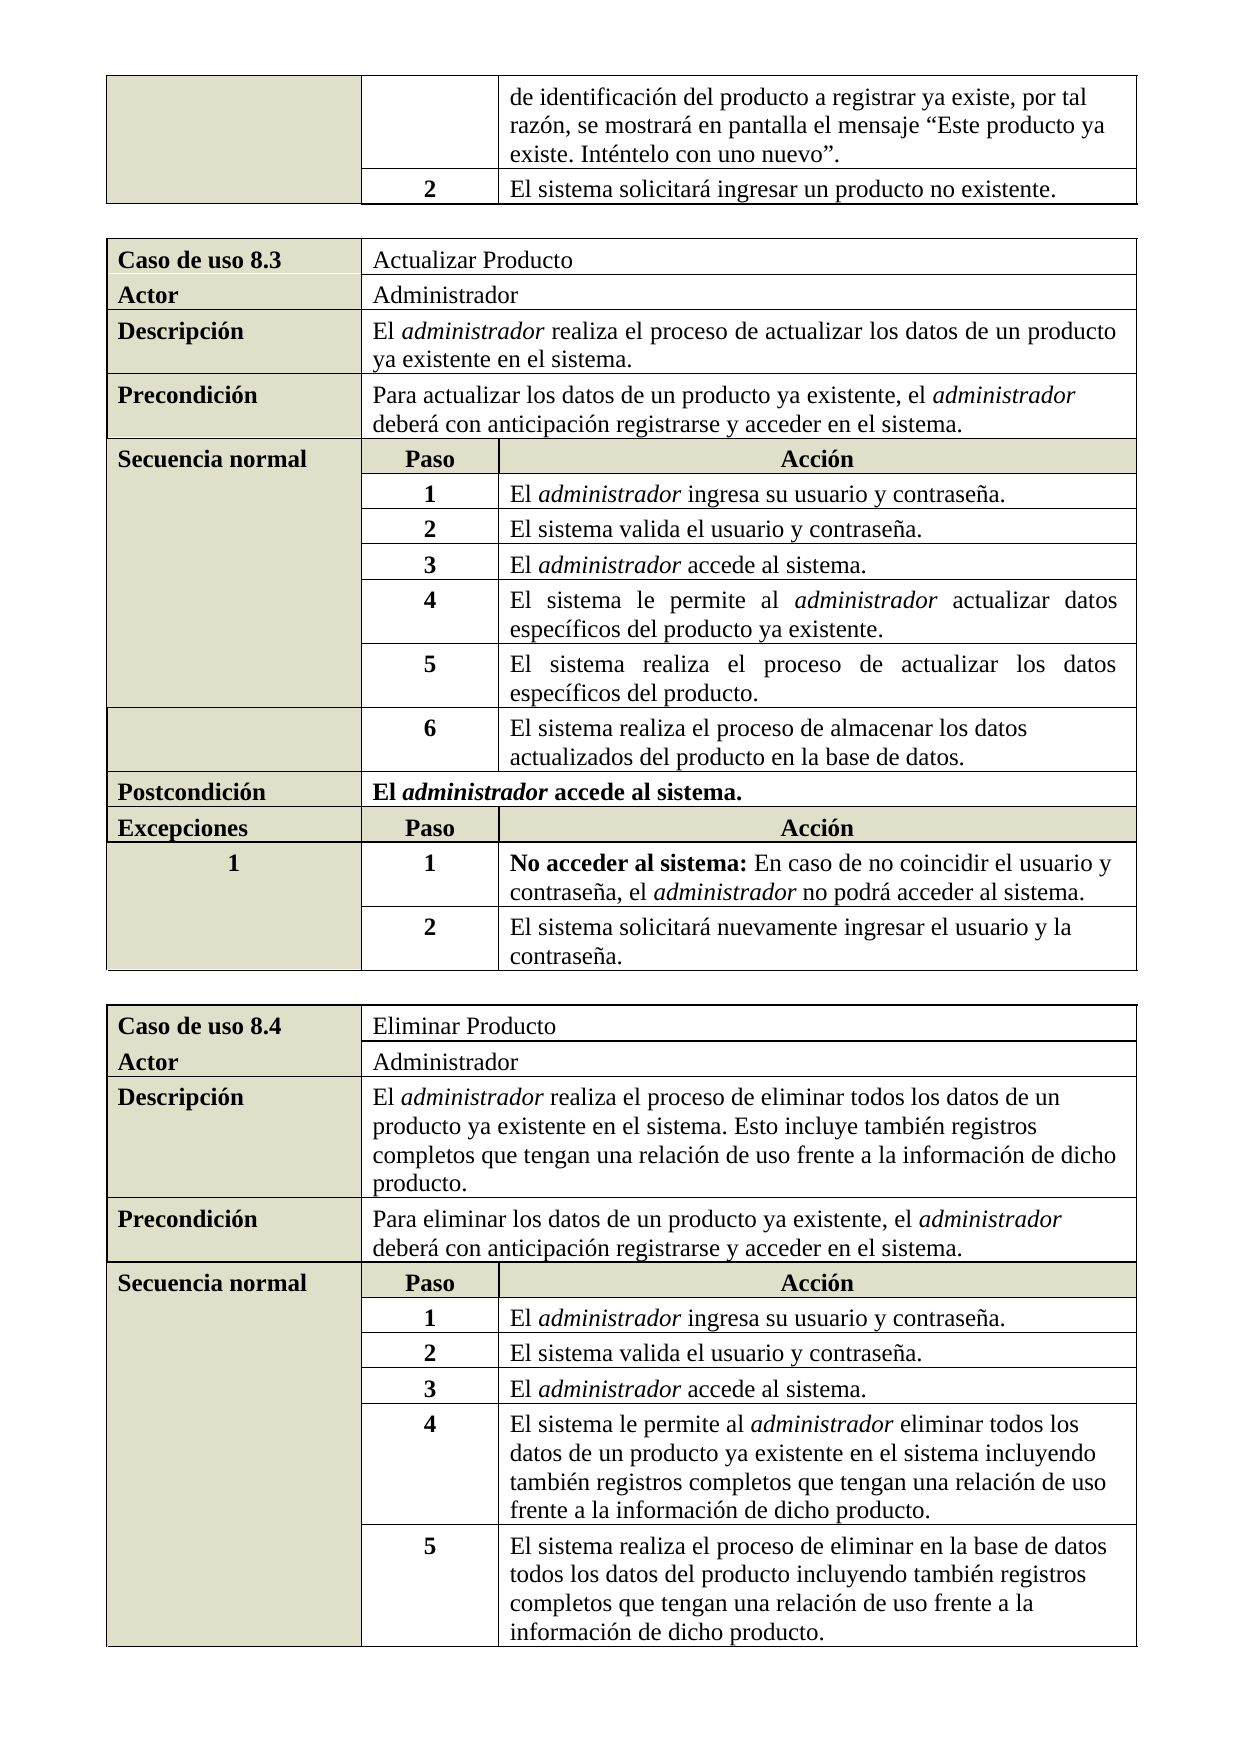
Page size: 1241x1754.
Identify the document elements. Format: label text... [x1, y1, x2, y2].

table_cell Administrador [362, 275, 1136, 309]
table_cell 1 [107, 843, 361, 969]
table_cell 2 [362, 1333, 498, 1367]
table_cell 2 [362, 509, 498, 543]
table_cell 1 [362, 474, 498, 508]
table_cell Paso [362, 807, 498, 841]
table_cell Secuencia normal [107, 439, 361, 707]
table_cell 2 [362, 907, 498, 969]
table_cell El administrador ingresa su usuario y contraseña. [499, 1298, 1136, 1332]
table_cell 1 [362, 843, 498, 906]
table_header Caso de uso 8.3 [108, 239, 361, 273]
table_cell Descripción [108, 1077, 361, 1197]
table_cell El sistema realiza el proceso de eliminar en la base de datos todos los datos del producto incluyendo también registros completos que tengan una relación de uso frente a la información de dicho producto. [499, 1525, 1136, 1646]
table_cell Excepciones [108, 807, 361, 841]
table_cell El sistema realiza el proceso de actualizar los datos específicos del producto. [499, 644, 1136, 707]
table_cell El sistema valida el usuario y contraseña. [499, 1333, 1136, 1367]
table_cell El administrador accede al sistema. [362, 772, 1136, 806]
table_cell Descripción [108, 310, 361, 373]
table_cell No acceder al sistema: En caso de no coincidir el usuario y contraseña, el administrador no podrá acceder al sistema. [499, 843, 1136, 906]
table_cell 1 [362, 76, 498, 168]
table_cell El sistema valida el usuario y contraseña. [499, 509, 1136, 543]
table_cell Paso [362, 439, 498, 473]
table_cell Acción [500, 807, 1136, 841]
table_cell El sistema le permite al administrador actualizar datos específicos del producto ya existente. [499, 580, 1136, 643]
table_cell El administrador realiza el proceso de actualizar los datos de un producto ya existente en el sistema. [362, 310, 1136, 373]
table_cell 3 [362, 544, 498, 579]
table_cell Precondición [108, 1198, 361, 1261]
table_cell El administrador ingresa su usuario y contraseña. [499, 474, 1136, 508]
table_cell 5 [362, 644, 498, 707]
table_cell 4 [362, 580, 498, 643]
table_cell El sistema solicitará nuevamente ingresar el usuario y la contraseña. [499, 907, 1136, 969]
table_cell Administrador [362, 1042, 1136, 1076]
table_cell 2 [107, 76, 361, 203]
table_cell Acción [500, 439, 1136, 473]
table_cell El administrador accede al sistema. [499, 544, 1136, 579]
table_cell Actor [108, 275, 361, 309]
table_cell Acción [500, 1263, 1136, 1297]
table_cell [108, 708, 361, 771]
table_cell El administrador realiza el proceso de eliminar todos los datos de un producto ya existente en el sistema. Esto incluye también registros completos que tengan una relación de uso frente a la información de dicho producto. [362, 1077, 1136, 1197]
table_cell Postcondición [108, 772, 361, 806]
table_cell El sistema realiza el proceso de almacenar los datos actualizados del producto en la base de datos. [499, 708, 1136, 771]
table_header Eliminar Producto [362, 1006, 1136, 1040]
table_cell Actor [108, 1041, 361, 1076]
table_cell 6 [362, 708, 498, 771]
table_cell Para eliminar los datos de un producto ya existente, el administrador deberá con anticipación registrarse y acceder en el sistema. [362, 1198, 1136, 1261]
table_cell 2 [362, 169, 498, 203]
table_cell Paso [362, 1263, 498, 1297]
table_cell 3 [362, 1368, 498, 1403]
table_cell Secuencia normal [107, 1263, 361, 1646]
table_header Caso de uso 8.4 [108, 1006, 361, 1040]
table_cell 1 [362, 1298, 498, 1332]
table_cell El sistema solicitará ingresar un producto no existente. [499, 169, 1136, 203]
table_cell 4 [362, 1404, 498, 1524]
table_cell El administrador accede al sistema. [499, 1368, 1136, 1403]
table_cell 5 [362, 1525, 498, 1646]
table_cell Precondición [108, 374, 361, 437]
table_cell Para actualizar los datos de un producto ya existente, el administrador deberá con anticipación registrarse y acceder en el sistema. [362, 374, 1136, 437]
table_header Actualizar Producto [362, 239, 1136, 273]
table_cell El sistema le permite al administrador eliminar todos los datos de un producto ya existente en el sistema incluyendo también registros completos que tengan una relación de uso frente a la información de dicho producto. [499, 1404, 1136, 1524]
